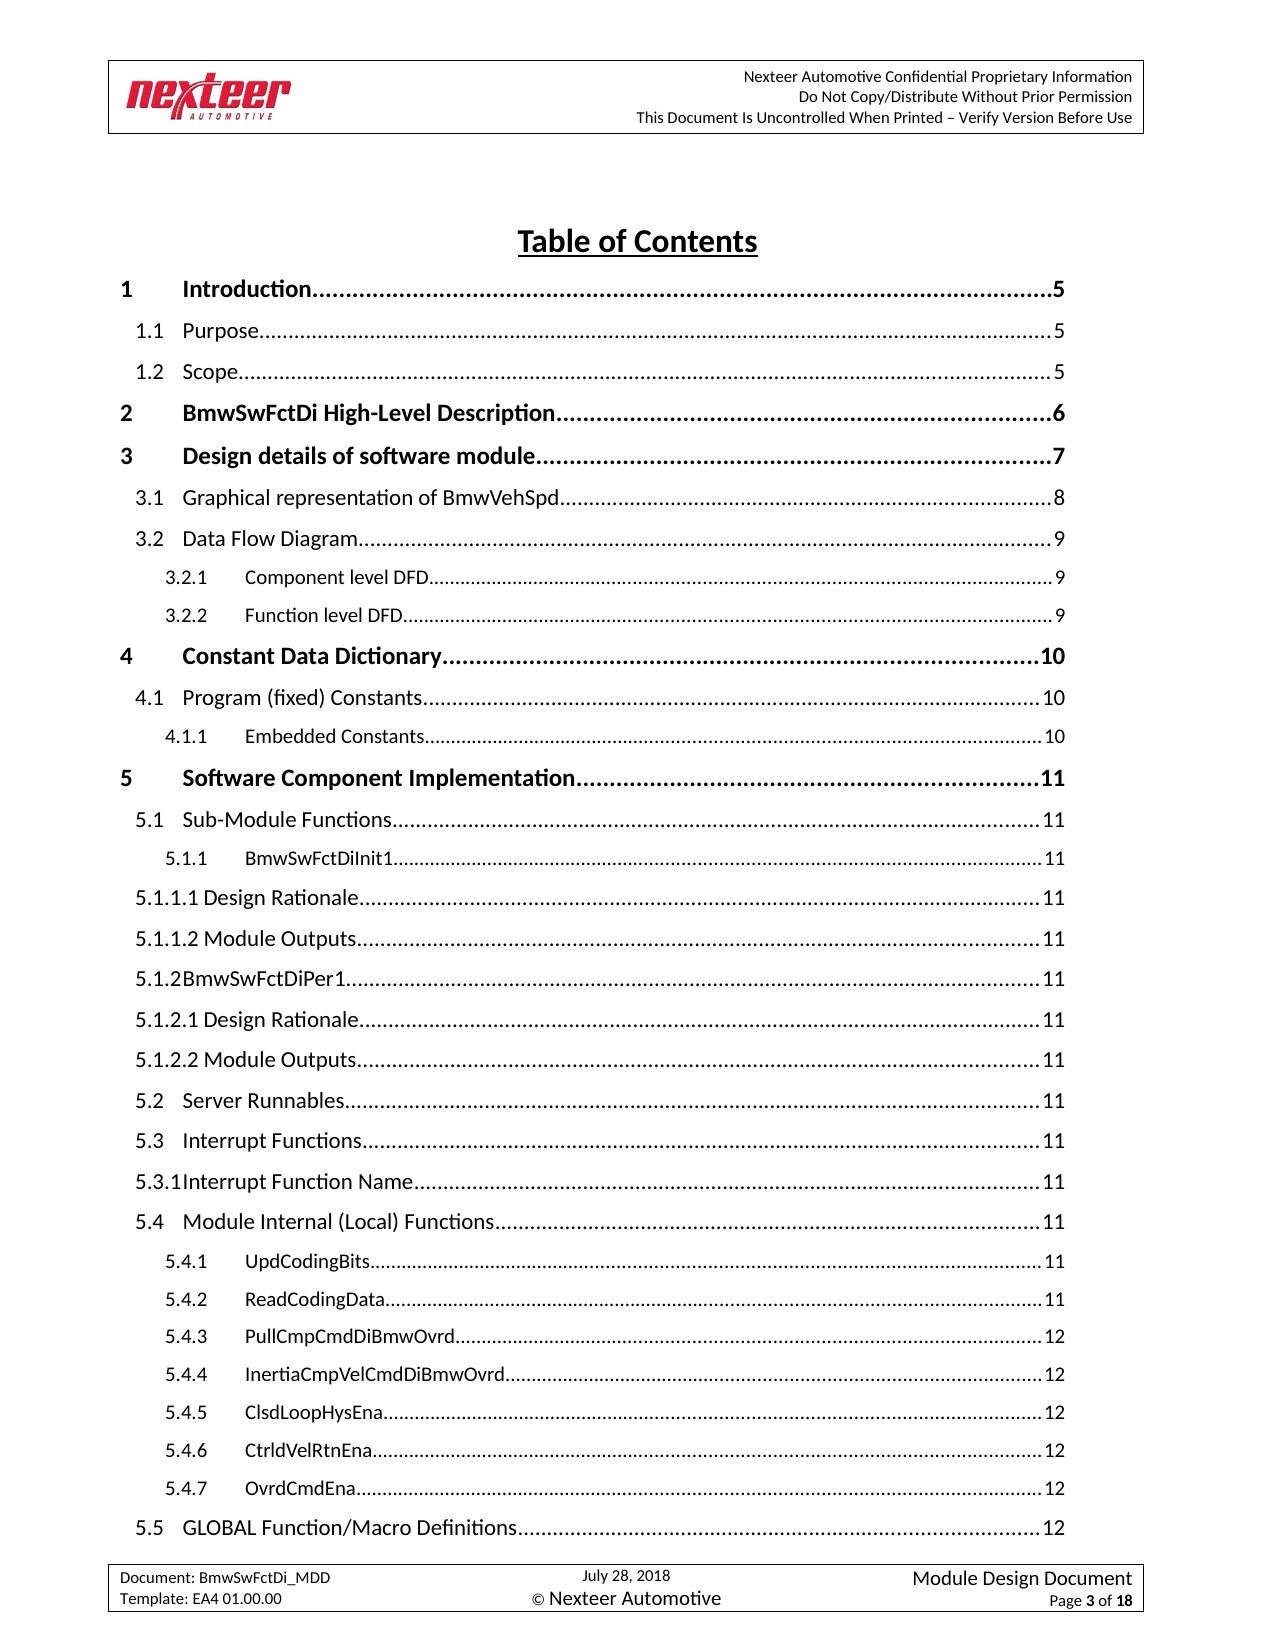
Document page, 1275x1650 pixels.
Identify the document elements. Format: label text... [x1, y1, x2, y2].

text 5.2 Server Runnables 11 [135, 1086, 1155, 1114]
text 3 Design details of software module 7 [120, 440, 1155, 471]
text 4.1 Program (fixed) Constants 10 [135, 683, 1155, 711]
text 1 Introduction 5 [120, 273, 1155, 304]
text 5.1.2 BmwSwFctDiPer1 11 [135, 964, 1155, 992]
text 5.3 Interrupt Functions 11 [135, 1126, 1155, 1154]
text 3.2 Data Flow Diagram 9 [135, 524, 1155, 552]
text 1.2 Scope 5 [135, 357, 1155, 385]
text 5.4.2 ReadCodingData 11 [165, 1286, 1155, 1311]
text 5.1.1.2 Module Outputs 11 [135, 924, 1155, 952]
text 5.4.7 OvrdCmdEna 12 [165, 1475, 1155, 1501]
text 4.1.1 Embedded Constants 10 [165, 724, 1155, 749]
text 5.5 GLOBAL Function/Macro Definitions 12 [135, 1513, 1155, 1541]
text 5.1.2.2 Module Outputs 11 [135, 1045, 1155, 1073]
text 5 Software Component Implementation 11 [120, 762, 1155, 792]
text 5.1.1 BmwSwFctDiInit1 11 [165, 845, 1155, 871]
text 3.2.2 Function level DFD 9 [165, 602, 1155, 628]
picture [120, 61, 295, 133]
text 5.4 Module Internal (Local) Functions 11 [135, 1207, 1155, 1235]
text 5.3.1 Interrupt Function Name 11 [135, 1167, 1155, 1195]
text 5.1 Sub-Module Functions 11 [135, 805, 1155, 833]
text 5.4.1 UpdCodingBits 11 [165, 1248, 1155, 1273]
text 5.1.1.1 Design Rationale 11 [135, 883, 1155, 911]
text 5.4.6 CtrldVelRtnEna 12 [165, 1437, 1155, 1463]
text 5.1.2.1 Design Rationale 11 [135, 1005, 1155, 1033]
text 4 Constant Data Dictionary 10 [120, 640, 1155, 671]
text Table of Contents [120, 220, 1155, 261]
text 5.4.4 InertiaCmpVelCmdDiBmwOvrd 12 [165, 1362, 1155, 1387]
text 5.4.3 PullCmpCmdDiBmwOvrd 12 [165, 1324, 1155, 1349]
text 5.4.5 ClsdLoopHysEna 12 [165, 1399, 1155, 1425]
text 2 BmwSwFctDi High-Level Description 6 [120, 397, 1155, 428]
text 1.1 Purpose 5 [135, 316, 1155, 344]
text 3.2.1 Component level DFD 9 [165, 564, 1155, 590]
text 3.1 Graphical representation of BmwVehSpd 8 [135, 483, 1155, 511]
